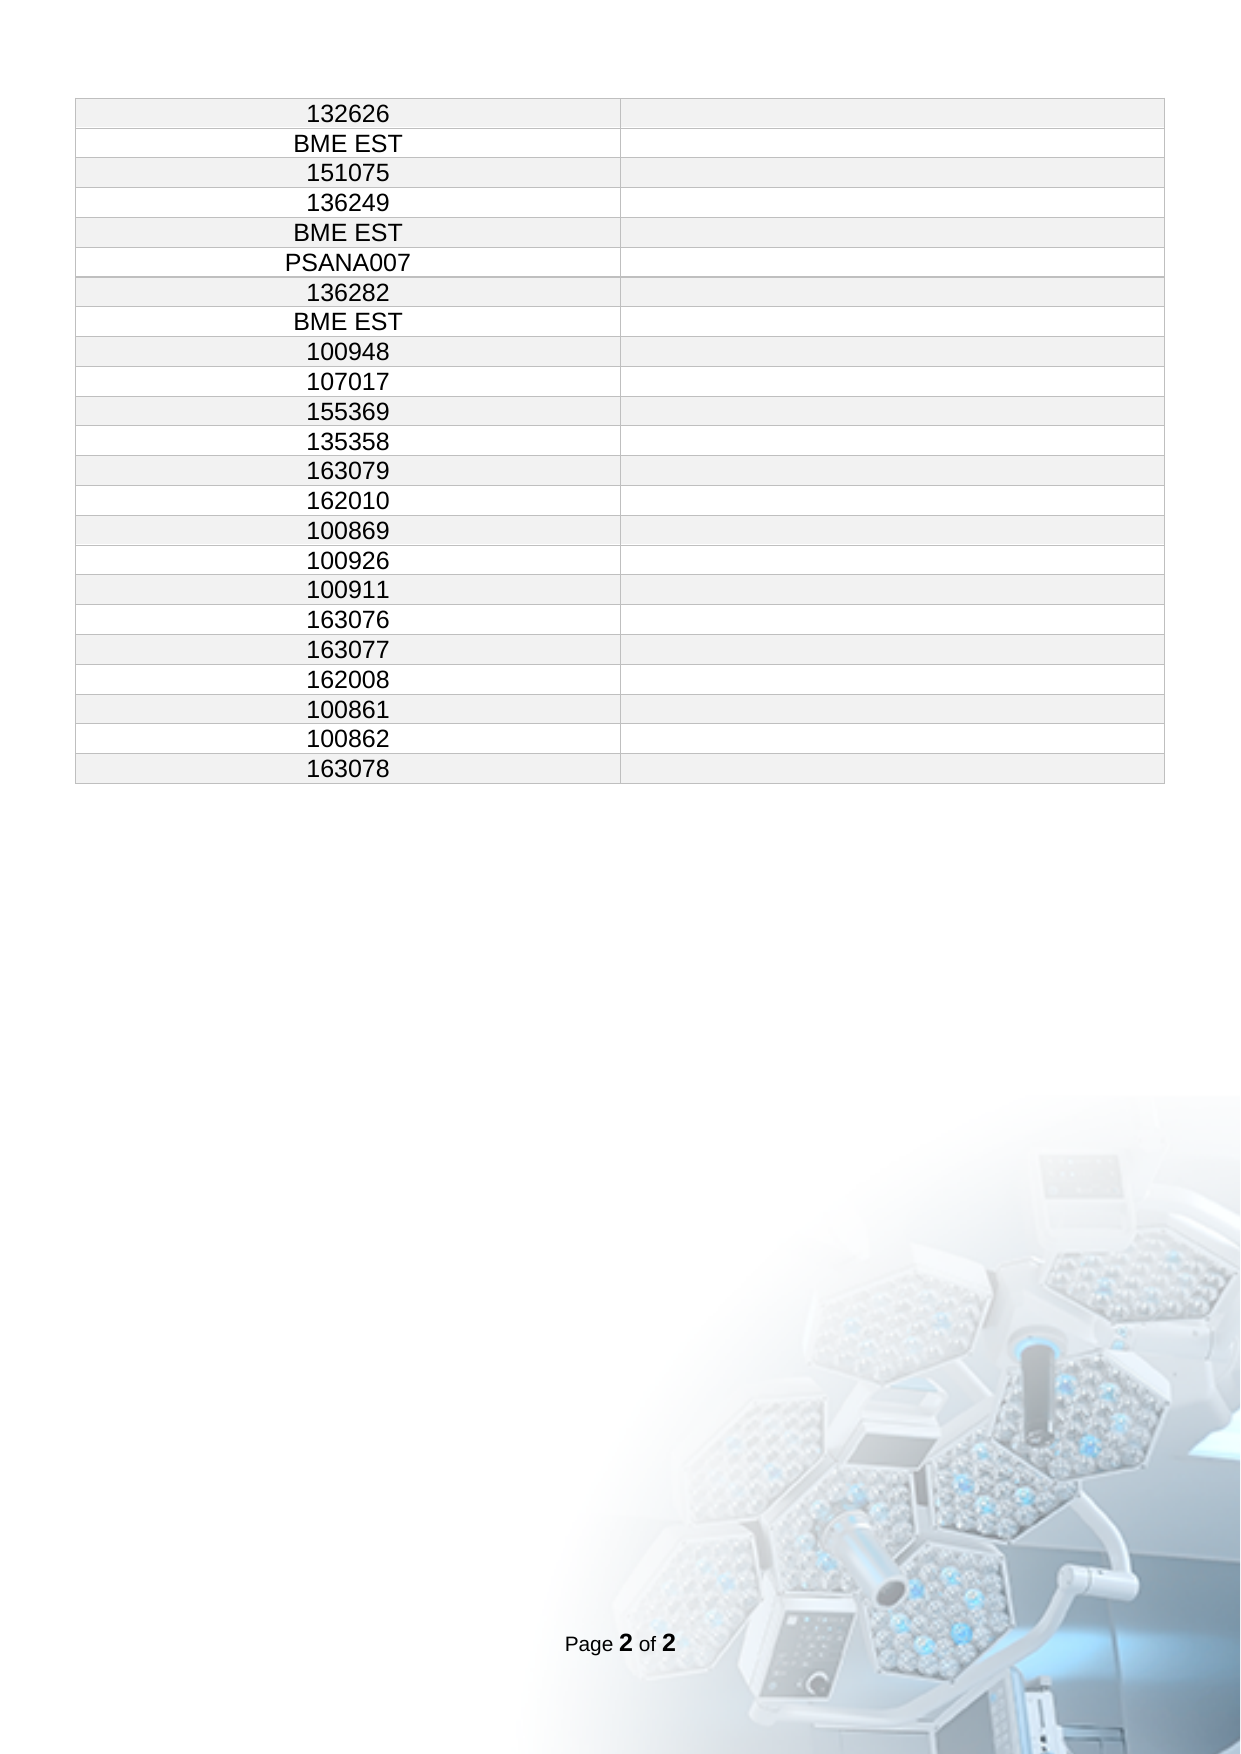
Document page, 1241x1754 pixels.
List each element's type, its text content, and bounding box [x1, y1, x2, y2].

table_cell 100869 [76, 516, 620, 544]
table_cell [621, 695, 1164, 723]
table_cell [621, 486, 1164, 515]
table_cell BME EST [76, 129, 620, 157]
table_cell 162008 [76, 665, 620, 693]
table_cell [621, 516, 1164, 544]
table_cell 136249 [76, 188, 620, 217]
table_cell 163079 [76, 456, 620, 485]
table_cell 135358 [76, 426, 620, 455]
table_cell [621, 367, 1164, 396]
table_cell [621, 546, 1164, 574]
table_cell 100948 [76, 337, 620, 366]
table_cell [621, 218, 1164, 247]
table_cell 155369 [76, 397, 620, 425]
table_cell 163076 [76, 605, 620, 634]
table_cell [621, 248, 1164, 276]
table_cell [621, 307, 1164, 336]
table_cell 100861 [76, 695, 620, 723]
table_cell [621, 724, 1164, 753]
table_cell 100911 [76, 575, 620, 604]
table_cell [621, 337, 1164, 366]
table_cell [621, 188, 1164, 217]
table_cell 100926 [76, 546, 620, 574]
table_cell 151075 [76, 158, 620, 187]
table_cell [621, 665, 1164, 693]
table_cell [621, 754, 1164, 783]
table_cell [621, 99, 1164, 127]
table_cell [621, 635, 1164, 664]
table_cell 136282 [76, 278, 620, 306]
table_cell 163077 [76, 635, 620, 664]
table_cell BME EST [76, 307, 620, 336]
picture [0, 0, 1241, 1754]
table_cell [621, 129, 1164, 157]
table_cell BME EST [76, 218, 620, 247]
table_cell [621, 397, 1164, 425]
table_cell [621, 456, 1164, 485]
table_cell 163078 [76, 754, 620, 783]
table_cell 132626 [76, 99, 620, 127]
table_cell [621, 278, 1164, 306]
table_cell [621, 158, 1164, 187]
table_cell [621, 605, 1164, 634]
table_cell 100862 [76, 724, 620, 753]
table_cell PSANA007 [76, 248, 620, 276]
table_cell [621, 426, 1164, 455]
table_cell 162010 [76, 486, 620, 515]
table_cell [621, 575, 1164, 604]
table_cell 107017 [76, 367, 620, 396]
